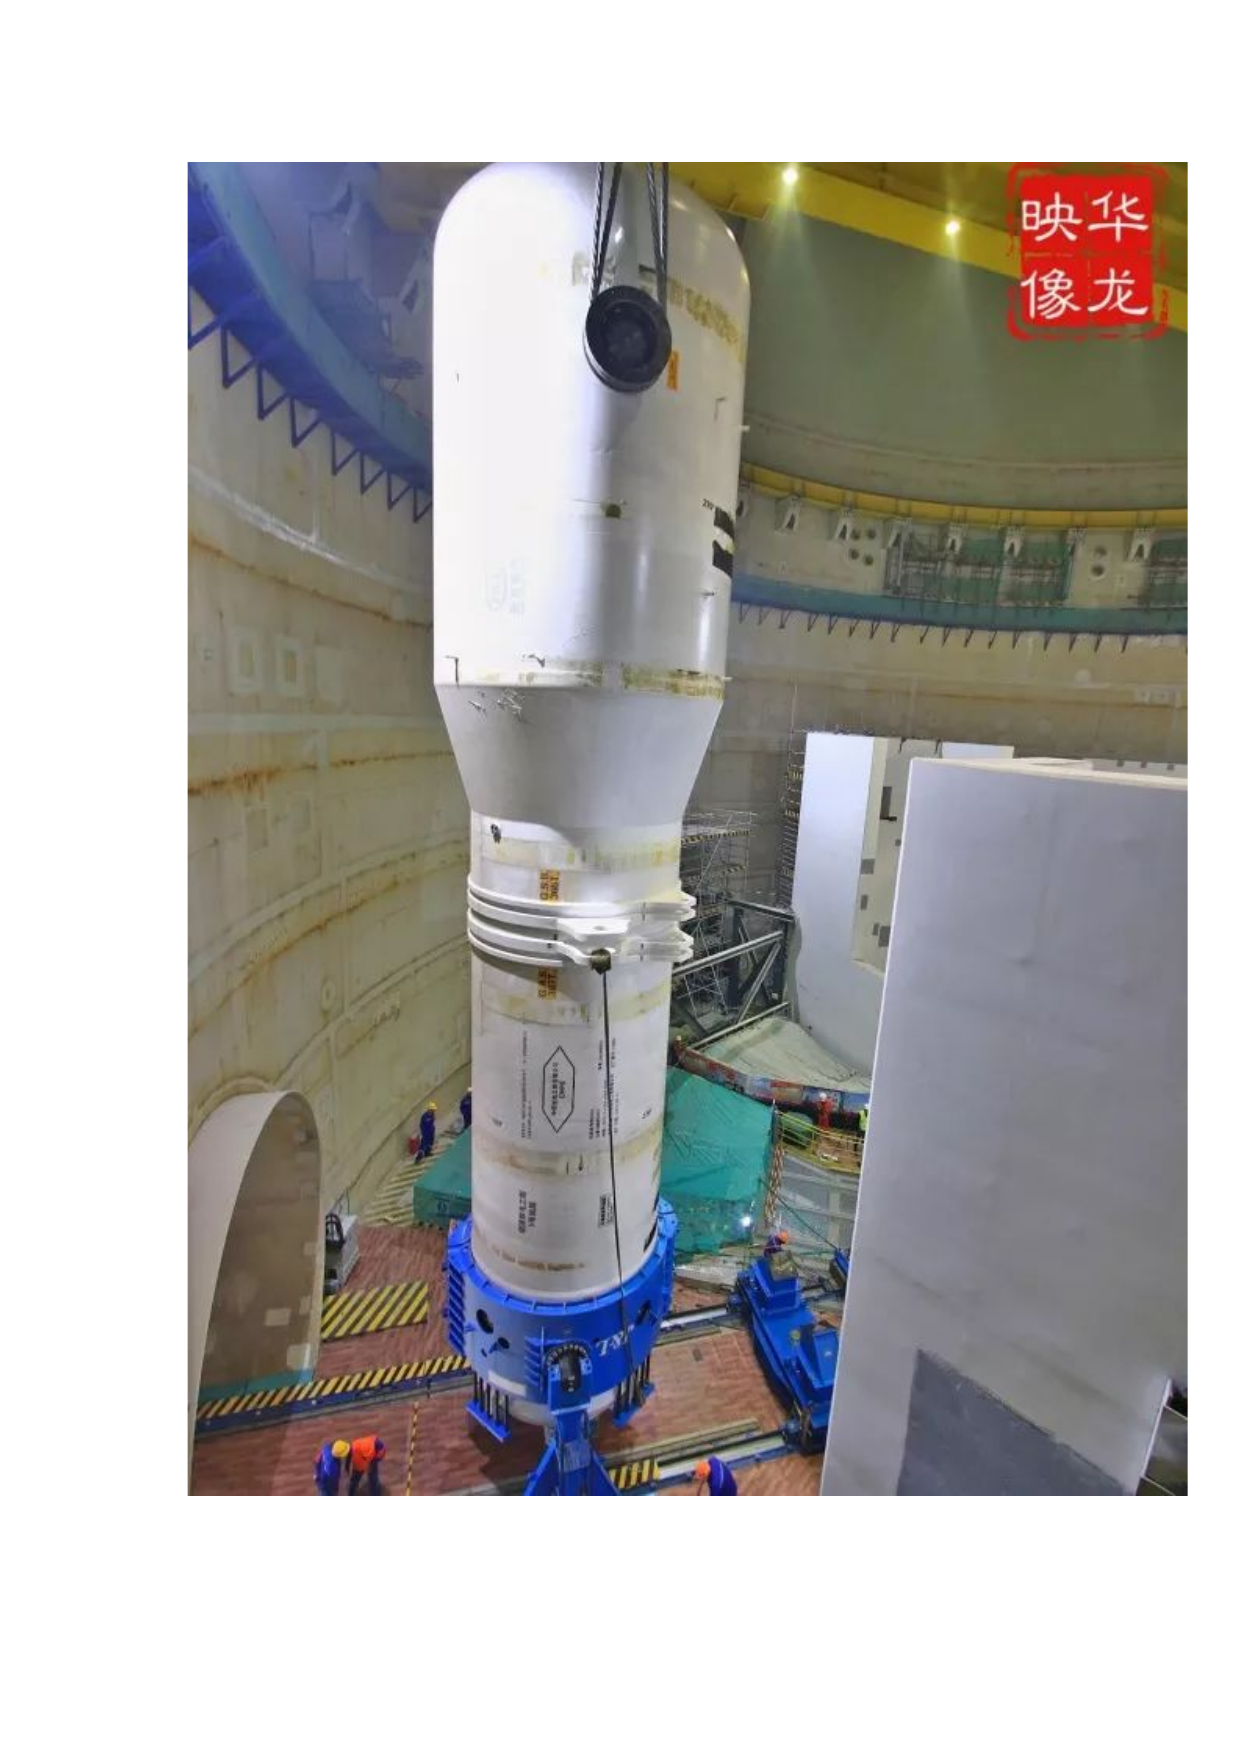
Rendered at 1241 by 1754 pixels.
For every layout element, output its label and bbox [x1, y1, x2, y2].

picture [187, 162, 1188, 1496]
